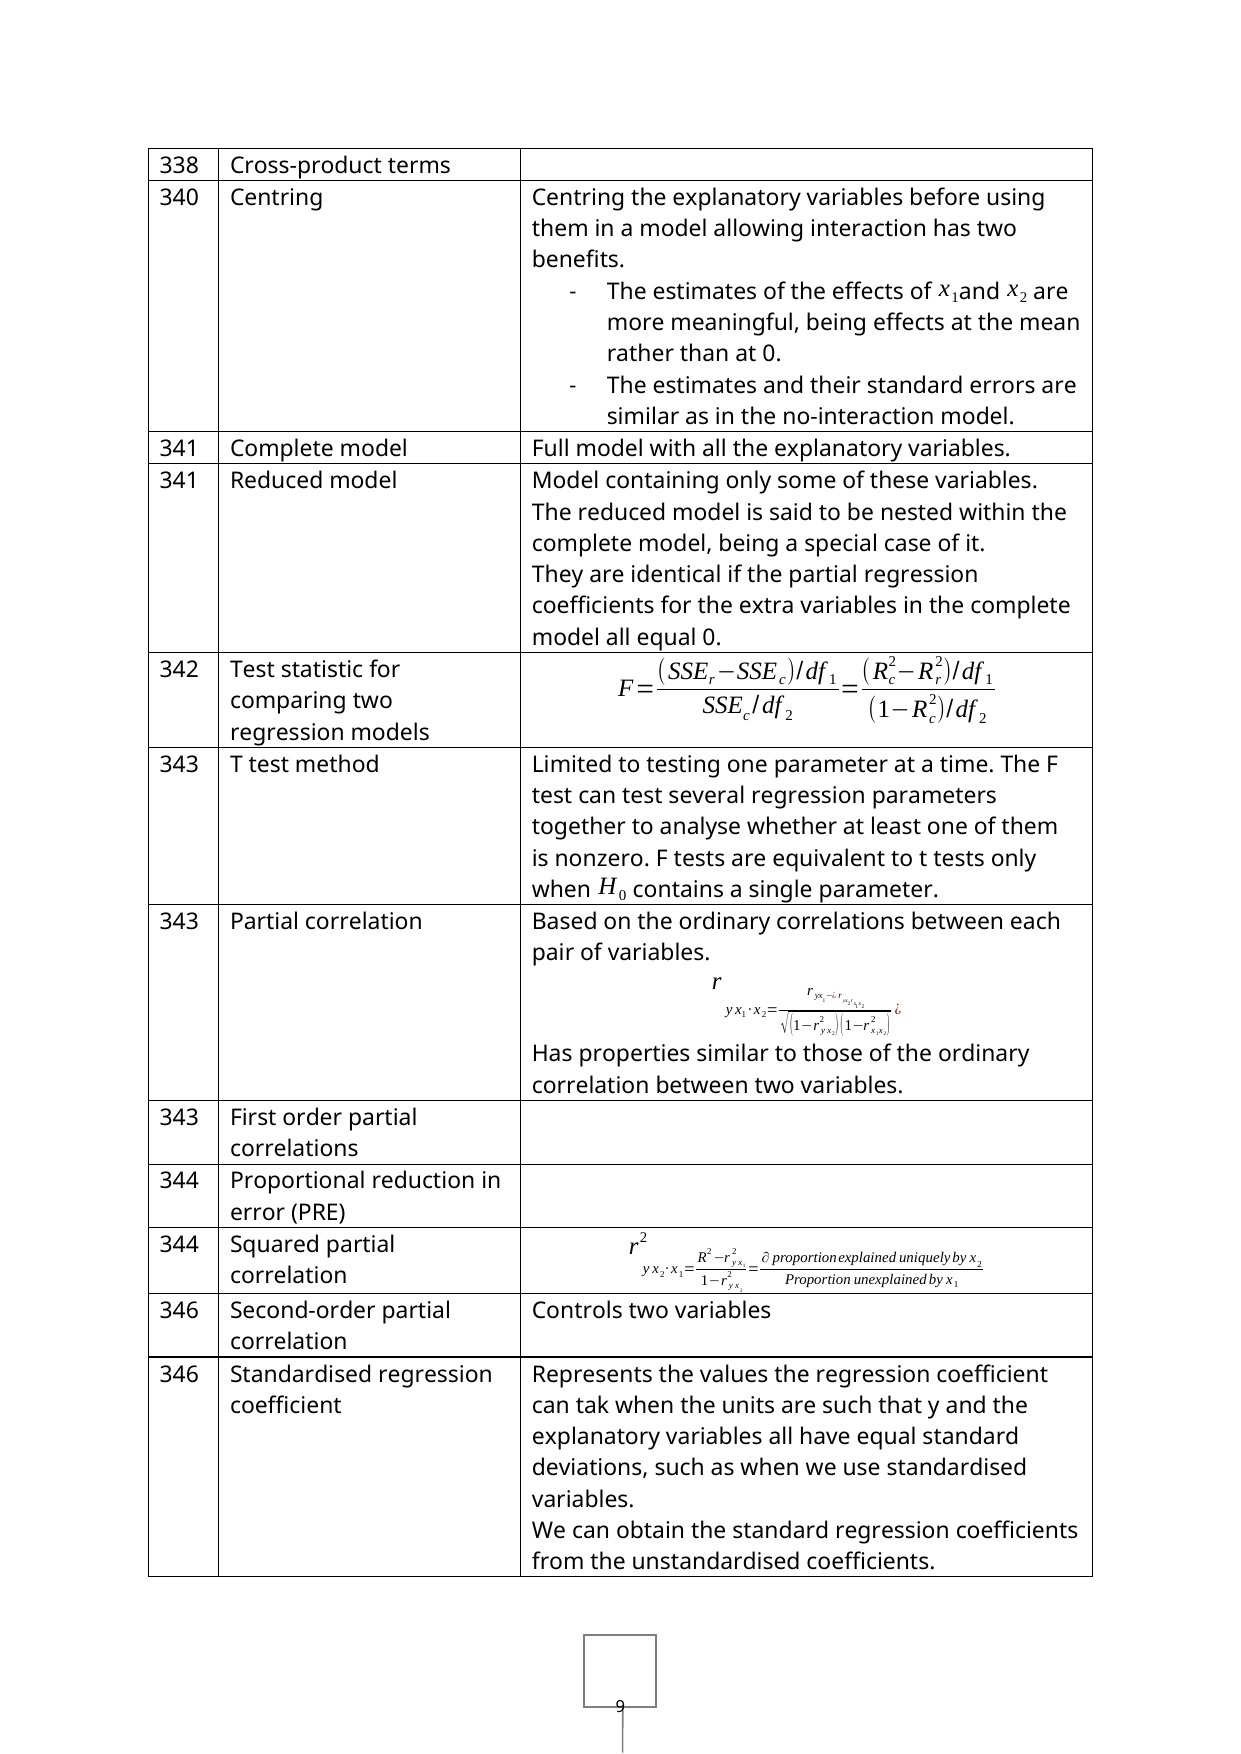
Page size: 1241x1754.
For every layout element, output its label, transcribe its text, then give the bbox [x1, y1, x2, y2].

table_cell 346 [149, 1294, 218, 1356]
table_cell Based on the ordinary correlations between each pair of variables. Has properties similar to those of the ordinary correlation between two variables. [521, 905, 1092, 1100]
table_cell 343 [149, 748, 218, 904]
table_cell Full model with all the explanatory variables. [521, 432, 1092, 463]
table_cell [521, 1101, 1092, 1163]
table_cell Centring [219, 181, 520, 431]
table_cell Cross-product terms [219, 149, 520, 180]
table_cell 344 [149, 1228, 218, 1293]
table_cell [521, 1165, 1092, 1227]
table_cell First order partial correlations [219, 1101, 520, 1163]
table_cell Limited to testing one parameter at a time. The F test can test several regression parameters together to analyse whether at least one of them is nonzero. F tests are equivalent to t tests only when contains a single parameter. [521, 748, 1092, 904]
table_cell 343 [149, 1101, 218, 1163]
table_cell 344 [149, 1165, 218, 1227]
table_cell [521, 1228, 1092, 1293]
table_cell [521, 653, 1092, 747]
table_cell 338 [149, 149, 218, 180]
table_cell Complete model [219, 432, 520, 463]
table_cell Reduced model [219, 464, 520, 652]
table_cell Model containing only some of these variables. The reduced model is said to be nested within the complete model, being a special case of it. They are identical if the partial regression coefficients for the extra variables in the complete model all equal 0. [521, 464, 1092, 652]
table_cell 346 [149, 1358, 218, 1576]
table_cell 341 [149, 464, 218, 652]
table_cell Squared partial correlation [219, 1228, 520, 1293]
table_cell 340 [149, 181, 218, 431]
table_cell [219, 1358, 520, 1576]
table_cell Proportional reduction in error (PRE) [219, 1165, 520, 1227]
table_cell [521, 149, 1092, 180]
table_cell Controls two variables [521, 1294, 1092, 1356]
table_cell Test statistic for comparing two regression models [219, 653, 520, 747]
table_cell T test method [219, 748, 520, 904]
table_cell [521, 1358, 1092, 1576]
table_cell Partial correlation [219, 905, 520, 1100]
table_cell 343 [149, 905, 218, 1100]
table_cell 342 [149, 653, 218, 747]
table_cell Second-order partial correlation [219, 1294, 520, 1356]
table_cell Centring the explanatory variables before using them in a model allowing interaction has two benefits. The estimates of the effects of and are more meaningful, being effects at the mean rather than at 0. The estimates and their standard errors are similar as in the no-interaction model. [521, 181, 1092, 431]
table_cell 341 [149, 432, 218, 463]
